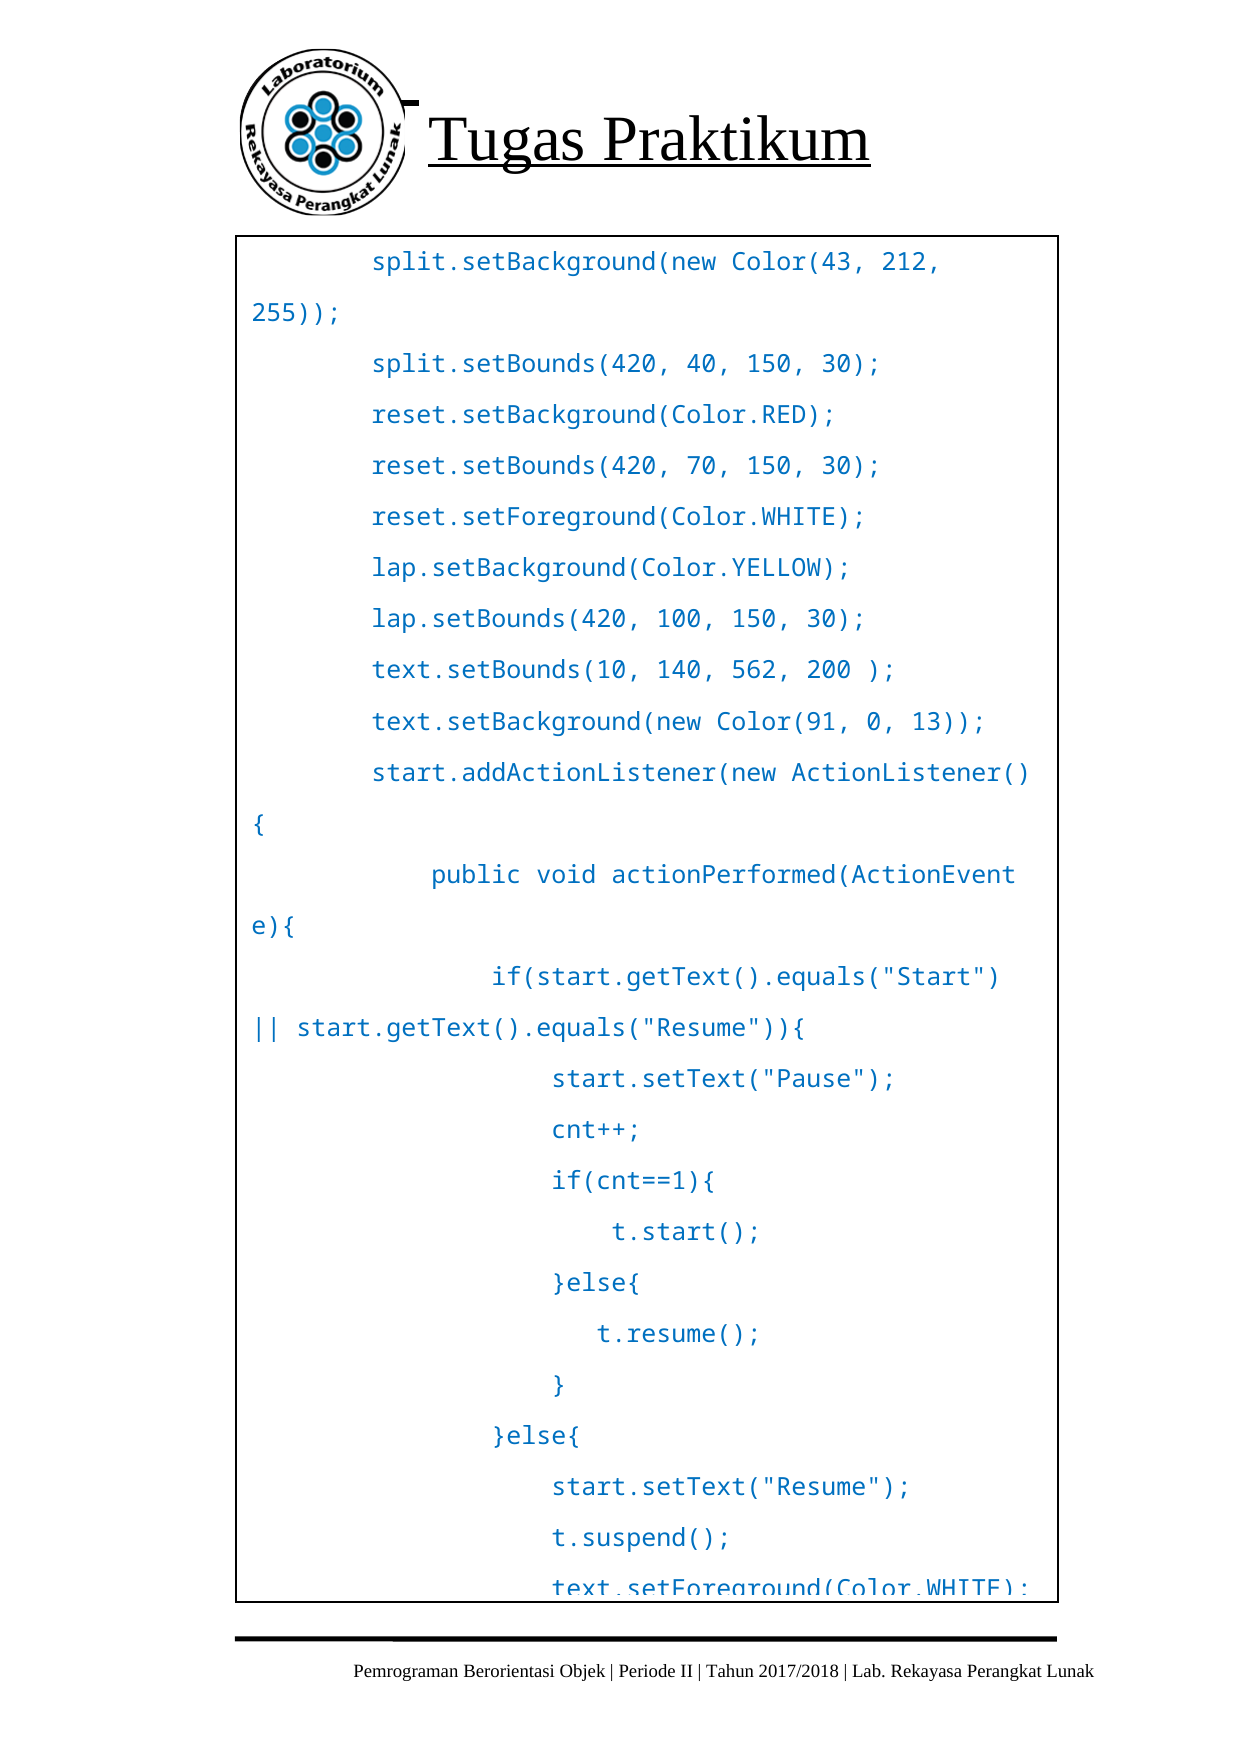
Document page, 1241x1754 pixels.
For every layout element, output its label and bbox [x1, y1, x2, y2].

picture [239, 48, 405, 214]
